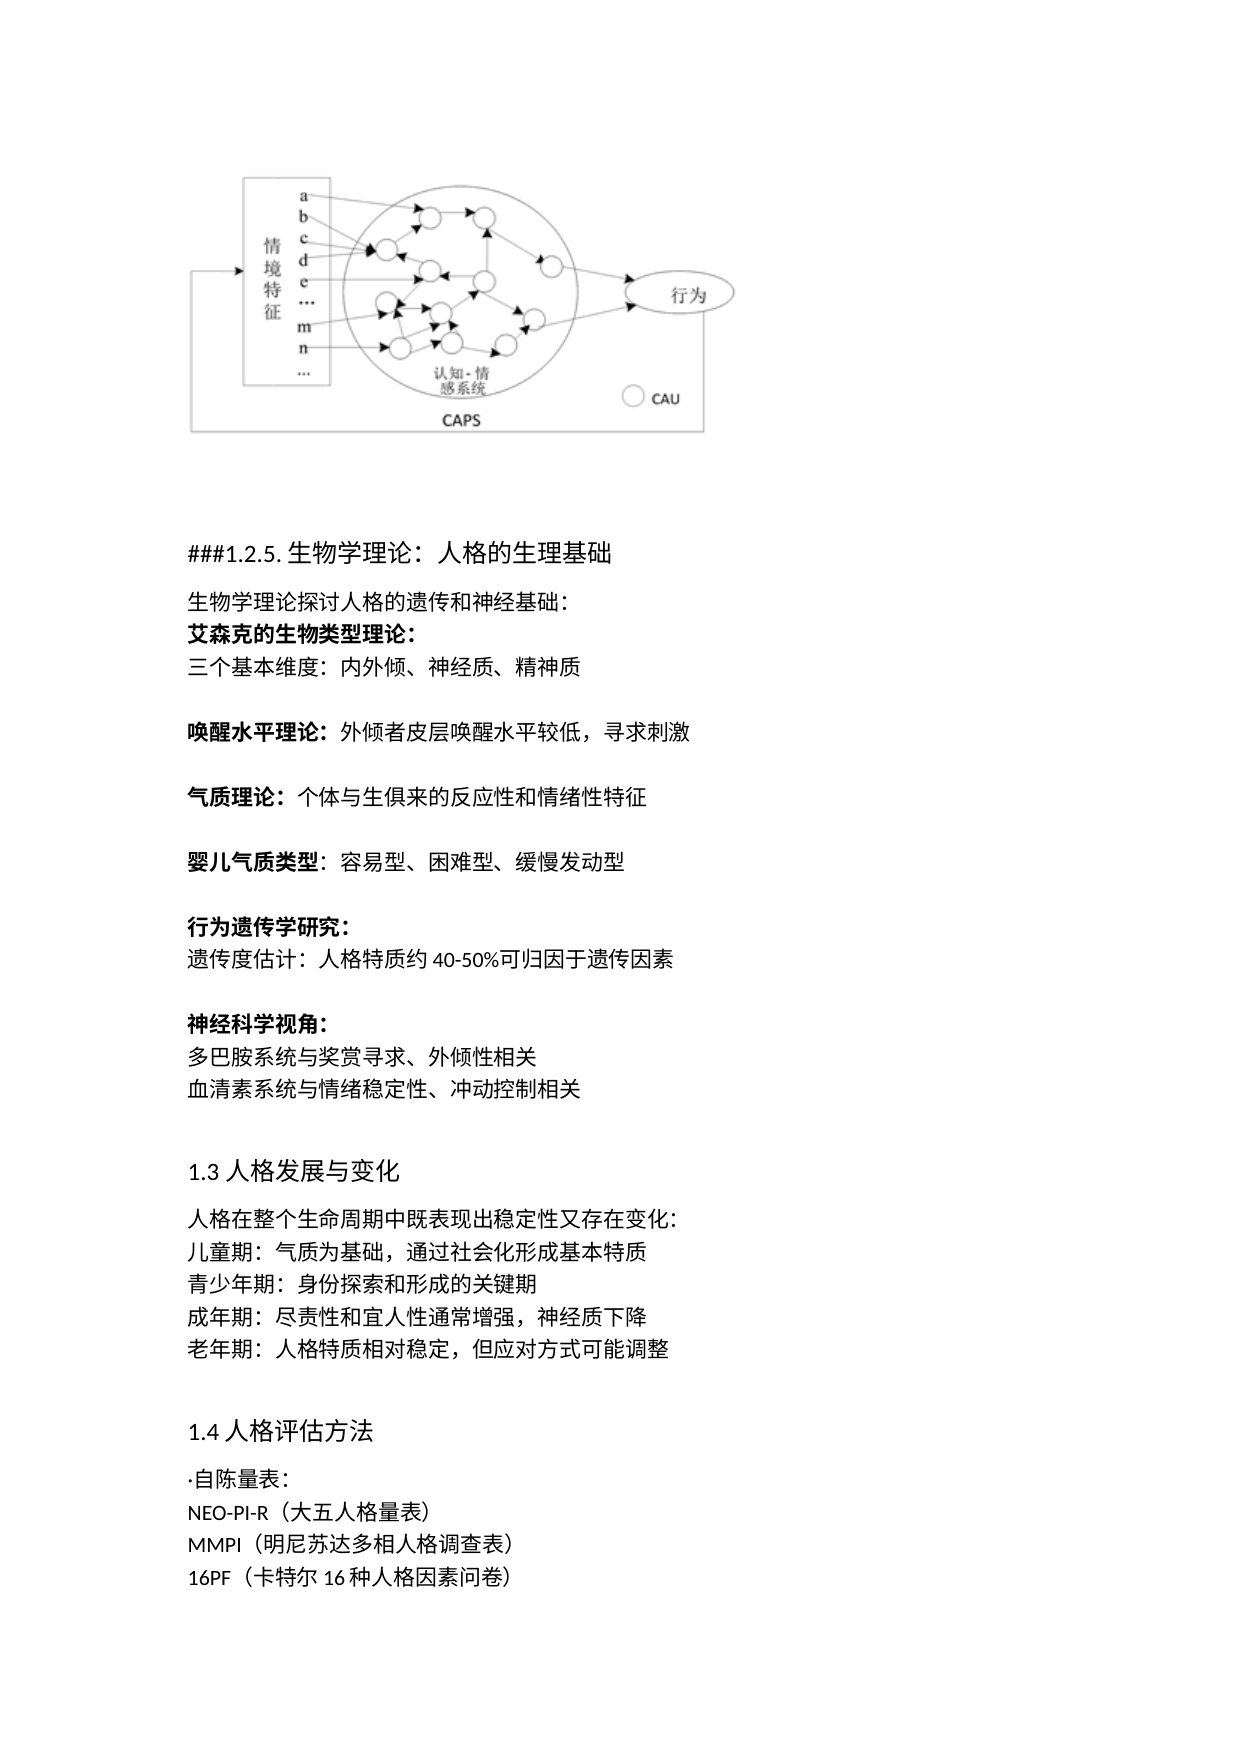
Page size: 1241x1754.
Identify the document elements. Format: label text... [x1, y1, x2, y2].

text 青少年期：身份探索和形成的关键期 [187, 1267, 1053, 1299]
text 艾森克的生物类型理论： [187, 617, 1053, 649]
text 婴儿气质类型：容易型、困难型、缓慢发动型 [187, 844, 1053, 877]
text 遗传度估计：人格特质约40-50%可归因于遗传因素 [187, 942, 1053, 974]
text ###1.2.5. 生物学理论：人格的生理基础 生物学理论探讨人格的遗传和神经基础： [187, 519, 1053, 617]
text 行为遗传学研究： [187, 909, 1053, 942]
text 人格在整个生命周期中既表现出稳定性又存在变化： [187, 1202, 1053, 1234]
text 神经科学视角： [187, 1007, 1053, 1039]
text 16PF（卡特尔16种人格因素问卷） [187, 1559, 1053, 1592]
text ·自陈量表： [187, 1462, 1053, 1494]
text 1.3 人格发展与变化 [187, 1137, 1053, 1202]
text 1.4人格评估方法 [187, 1397, 1053, 1462]
text 气质理论：个体与生俱来的反应性和情绪性特征 [187, 779, 1053, 812]
picture [187, 162, 742, 440]
text 三个基本维度：内外倾、神经质、精神质 [187, 649, 1053, 682]
text 儿童期：气质为基础，通过社会化形成基本特质 [187, 1234, 1053, 1267]
text 老年期：人格特质相对稳定，但应对方式可能调整 [187, 1332, 1053, 1364]
text NEO-PI-R（大五人格量表） [187, 1494, 1053, 1527]
text 血清素系统与情绪稳定性、冲动控制相关 [187, 1072, 1053, 1104]
text 唤醒水平理论：外倾者皮层唤醒水平较低，寻求刺激 [187, 714, 1053, 747]
text 成年期：尽责性和宜人性通常增强，神经质下降 [187, 1299, 1053, 1332]
text 多巴胺系统与奖赏寻求、外倾性相关 [187, 1039, 1053, 1072]
text MMPI（明尼苏达多相人格调查表） [187, 1527, 1053, 1559]
